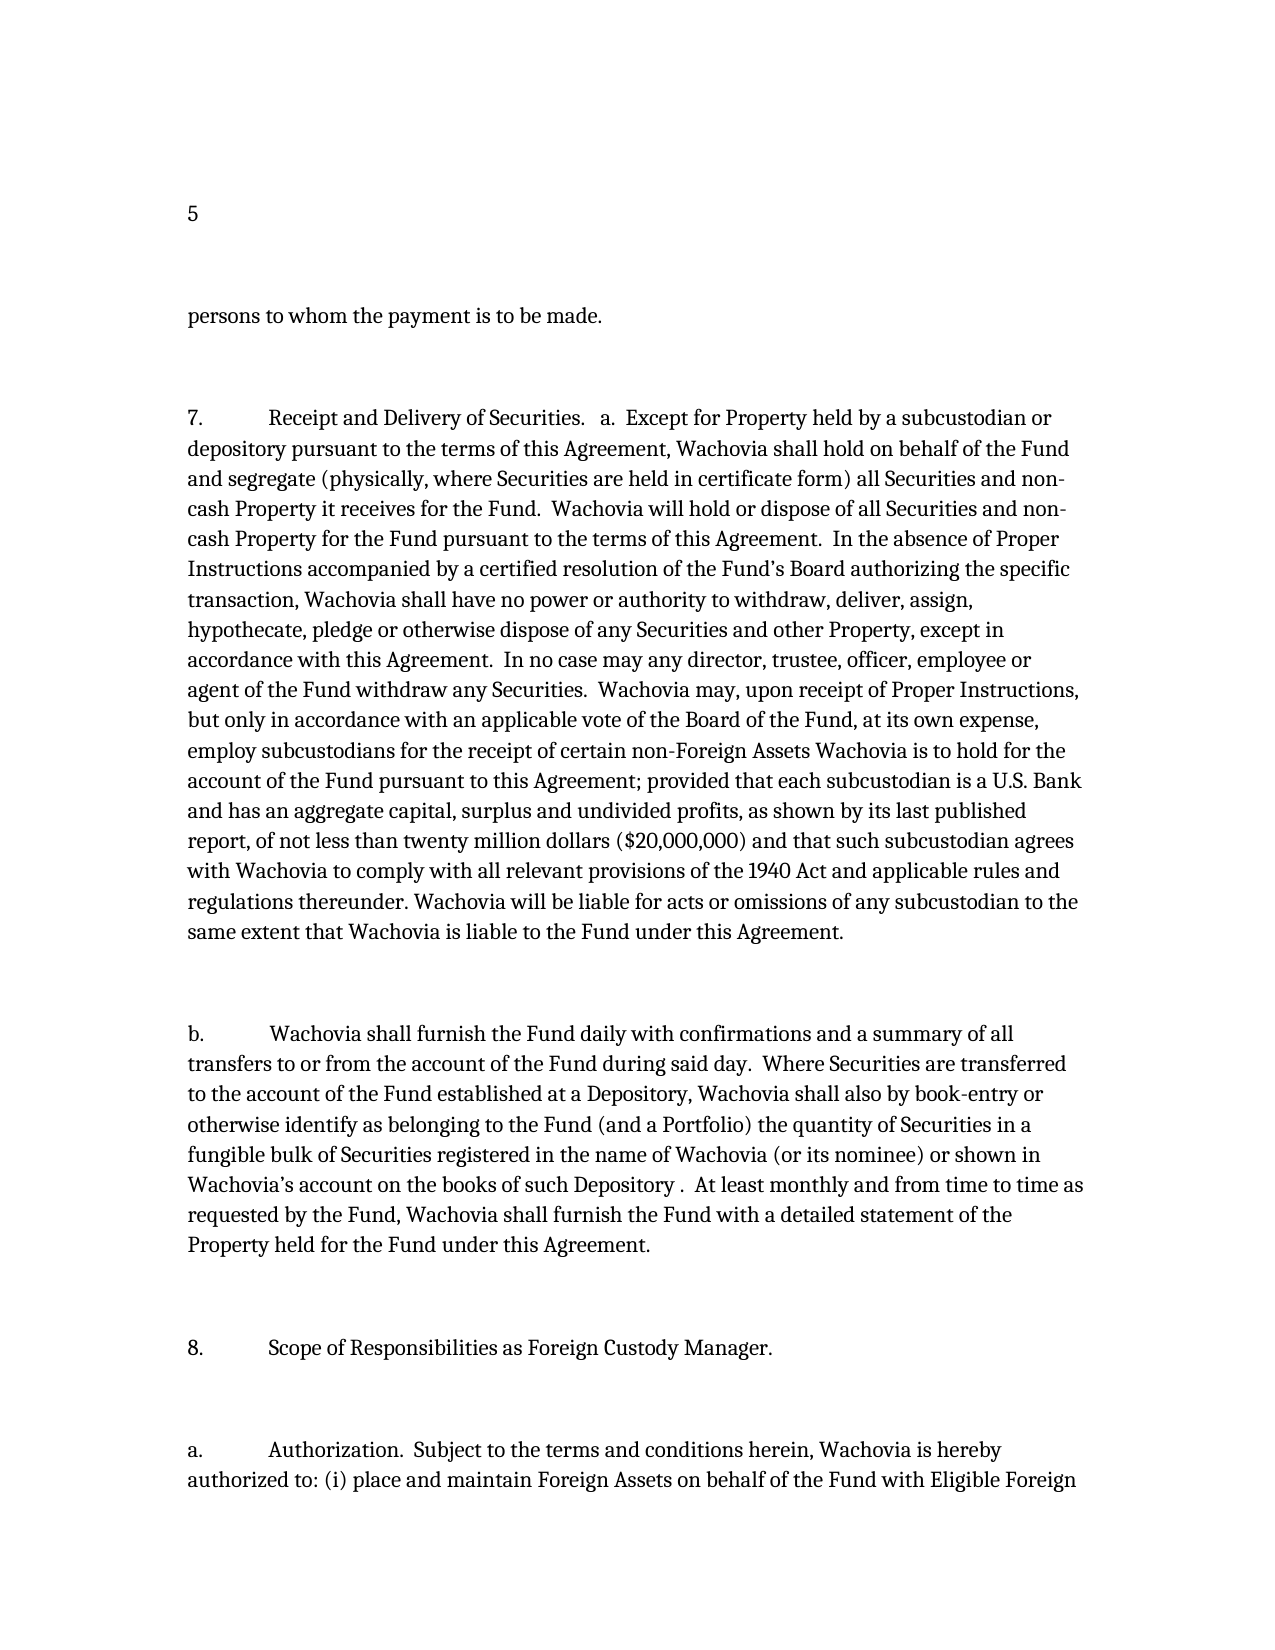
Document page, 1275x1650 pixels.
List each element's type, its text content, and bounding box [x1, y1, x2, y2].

text 5 [187, 201, 1087, 227]
text persons to whom the payment is to be made. [187, 303, 1087, 329]
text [187, 1436, 1087, 1493]
text 8. Scope of Responsibilities as Foreign Custody Manager. [187, 1334, 1087, 1361]
text 7. Receipt and Delivery of Securities. a. Except for Property held by a subcustodian or depository pursuant to the terms of this Agreement, Wachovia shall hold on behalf of the Fund and segregate (physically, where Securities are held in certificate form) all Securities and non-cash Property it receives for the Fund. Wachovia will hold or dispose of all Securities and non-cash Property for the Fund pursuant to the terms of this Agreement. In the absence of Proper Instructions accompanied by a certified resolution of the Fund’s Board authorizing the specific transaction, Wachovia shall have no power or authority to withdraw, deliver, assign, hypothecate, pledge or otherwise dispose of any Securities and other Property, except in accordance with this Agreement. In no case may any director, trustee, officer, employee or agent of the Fund withdraw any Securities. Wachovia may, upon receipt of Proper Instructions, but only in accordance with an applicable vote of the Board of the Fund, at its own expense, employ subcustodians for the receipt of certain non-Foreign Assets Wachovia is to hold for the account of the Fund pursuant to this Agreement; provided that each subcustodian is a U.S. Bank and has an aggregate capital, surplus and undivided profits, as shown by its last published report, of not less than twenty million dollars ($20,000,000) and that such subcustodian agrees with Wachovia to comply with all relevant provisions of the 1940 Act and applicable rules and regulations thereunder. Wachovia will be liable for acts or omissions of any subcustodian to the same extent that Wachovia is liable to the Fund under this Agreement. [187, 405, 1087, 945]
text b. Wachovia shall furnish the Fund daily with confirmations and a summary of all transfers to or from the account of the Fund during said day. Where Securities are transferred to the account of the Fund established at a Depository, Wachovia shall also by book-entry or otherwise identify as belonging to the Fund (and a Portfolio) the quantity of Securities in a fungible bulk of Securities registered in the name of Wachovia (or its nominee) or shown in Wachovia’s account on the books of such Depository . At least monthly and from time to time as requested by the Fund, Wachovia shall furnish the Fund with a detailed statement of the Property held for the Fund under this Agreement. [187, 1021, 1087, 1259]
